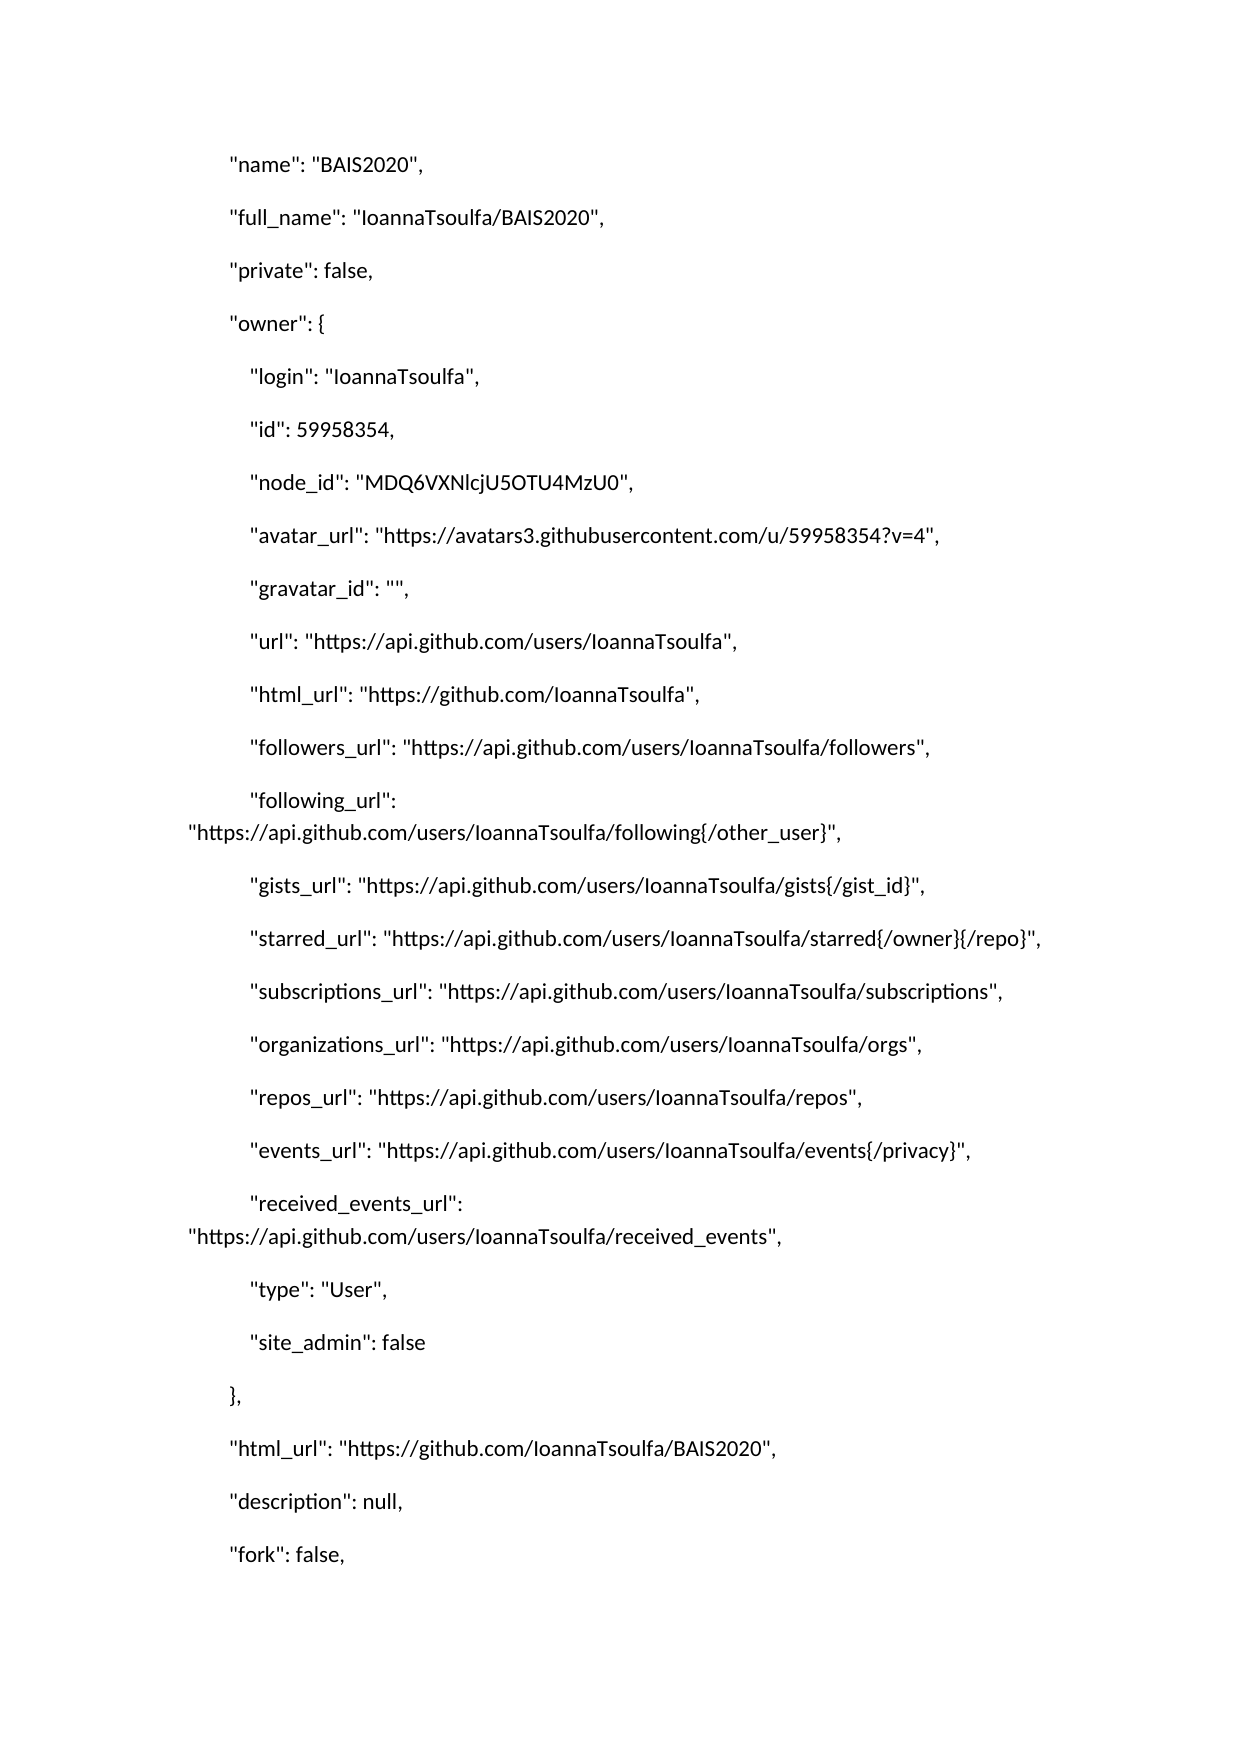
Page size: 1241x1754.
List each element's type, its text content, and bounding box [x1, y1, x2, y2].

text "login": "IoannaTsoulfa", [187, 362, 1053, 390]
text "repos_url": "https://api.github.com/users/IoannaTsoulfa/repos", [187, 1083, 1053, 1112]
text "organizations_url": "https://api.github.com/users/IoannaTsoulfa/orgs", [187, 1031, 1053, 1058]
text "private": false, [187, 256, 1053, 284]
text "avatar_url": "https://avatars3.githubusercontent.com/u/59958354?v=4", [187, 521, 1053, 549]
text "type": "User", [187, 1275, 1053, 1303]
text "followers_url": "https://api.github.com/users/IoannaTsoulfa/followers", [187, 733, 1053, 761]
text "full_name": "IoannaTsoulfa/BAIS2020", [187, 203, 1053, 231]
text "node_id": "MDQ6VXNlcjU5OTU4MzU0", [187, 468, 1053, 496]
text "owner": { [187, 309, 1053, 337]
text "url": "https://api.github.com/users/IoannaTsoulfa", [187, 627, 1053, 655]
text "site_admin": false [187, 1328, 1053, 1356]
text "subscriptions_url": "https://api.github.com/users/IoannaTsoulfa/subscriptions", [187, 977, 1053, 1006]
text "description": null, [187, 1487, 1053, 1515]
text }, [187, 1381, 1053, 1409]
text "following_url": "https://api.github.com/users/IoannaTsoulfa/following{/other_user}", [187, 786, 1053, 846]
text "starred_url": "https://api.github.com/users/IoannaTsoulfa/starred{/owner}{/repo}", [187, 924, 1053, 952]
text "html_url": "https://github.com/IoannaTsoulfa/BAIS2020", [187, 1434, 1053, 1462]
text "gists_url": "https://api.github.com/users/IoannaTsoulfa/gists{/gist_id}", [187, 871, 1053, 899]
text "html_url": "https://github.com/IoannaTsoulfa", [187, 680, 1053, 708]
text "id": 59958354, [187, 415, 1053, 443]
text "received_events_url": "https://api.github.com/users/IoannaTsoulfa/received_events", [187, 1189, 1053, 1250]
text "fork": false, [187, 1540, 1053, 1568]
text "name": "BAIS2020", [187, 150, 1053, 178]
text "events_url": "https://api.github.com/users/IoannaTsoulfa/events{/privacy}", [187, 1137, 1053, 1164]
text "gravatar_id": "", [187, 574, 1053, 602]
